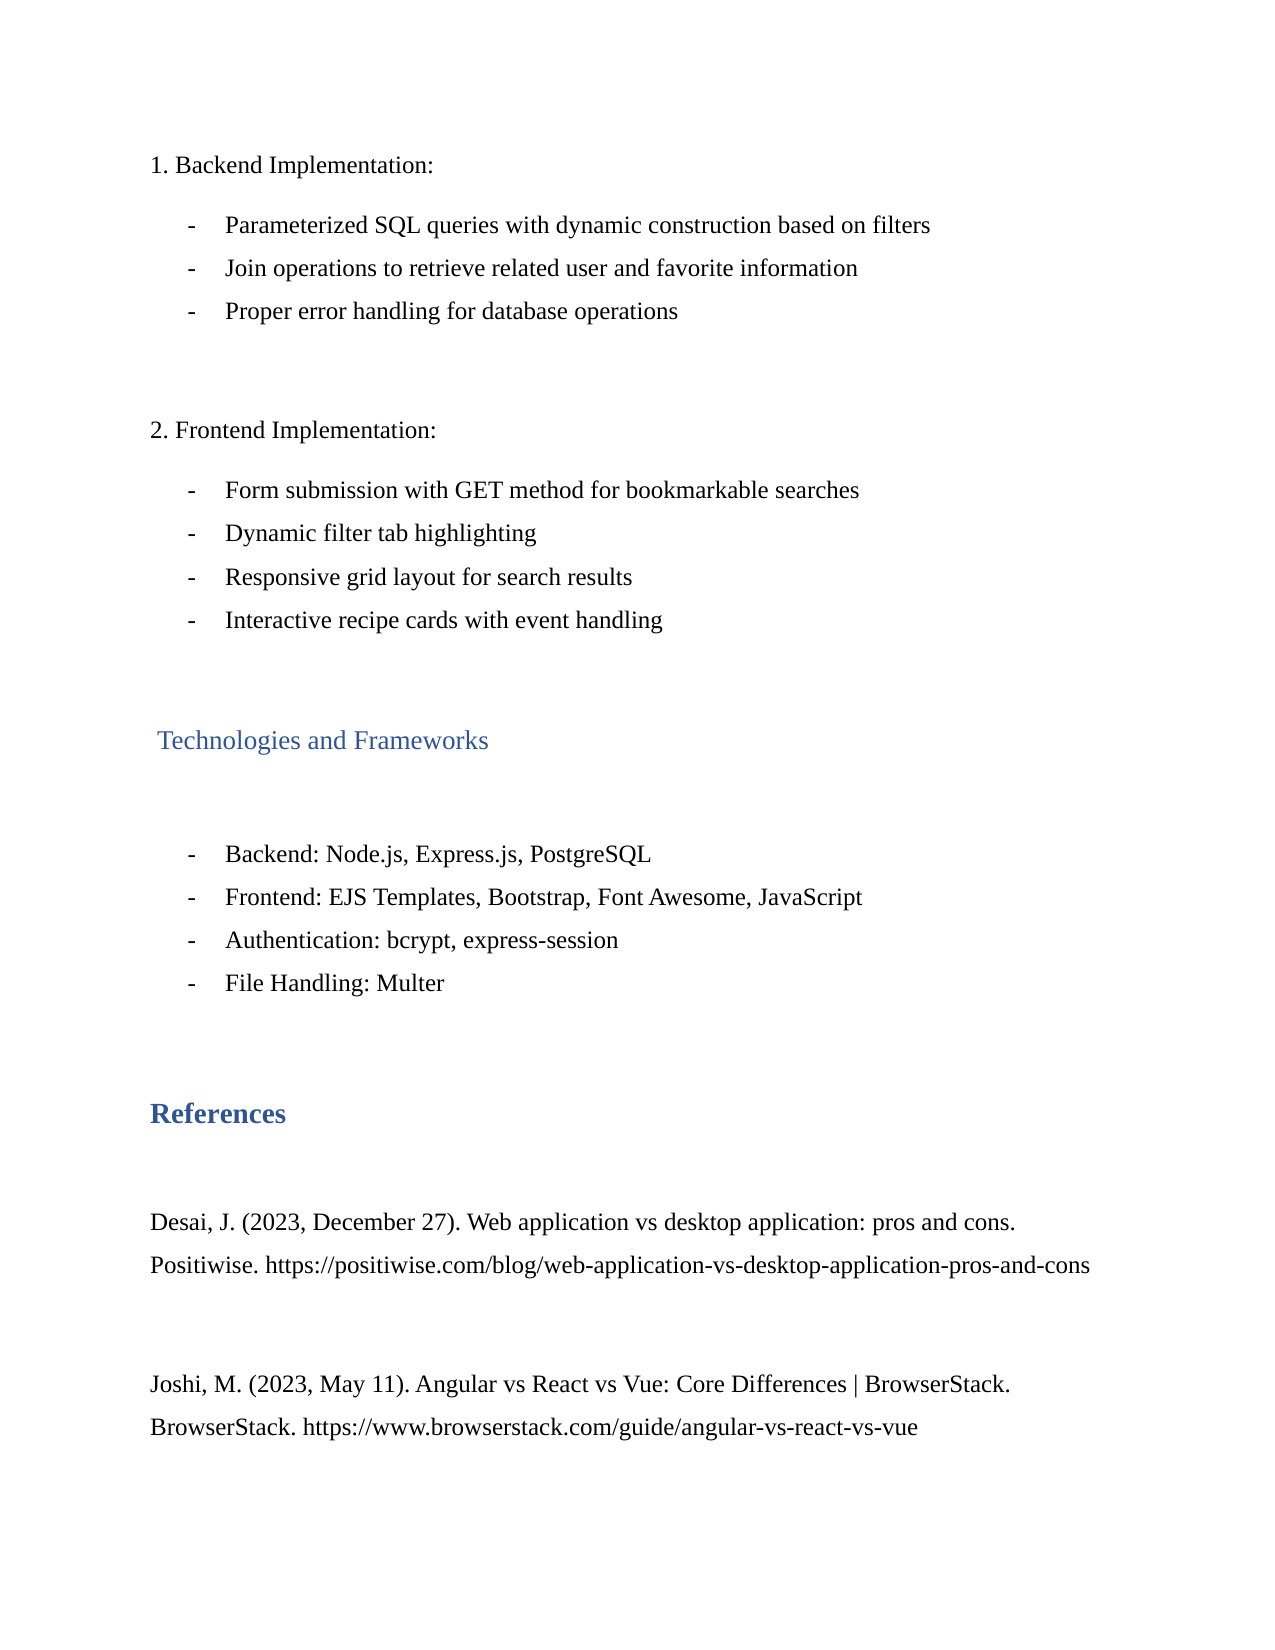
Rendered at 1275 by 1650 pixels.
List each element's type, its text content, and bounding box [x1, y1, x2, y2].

text 1. Backend Implementation: [150, 150, 1125, 179]
list Interactive recipe cards with event handling [187, 605, 1125, 633]
list Join operations to retrieve related user and favorite information [187, 253, 1125, 282]
text 2. Frontend Implementation: [150, 416, 1125, 444]
subtitle Technologies and Frameworks [150, 724, 1125, 756]
list Parameterized SQL queries with dynamic construction based on filters [187, 210, 1125, 238]
subtitle References [150, 1096, 1125, 1130]
list File Handling: Multer [187, 968, 1125, 997]
list Responsive grid layout for search results [187, 562, 1125, 590]
list Dynamic filter tab highlighting [187, 518, 1125, 547]
list Frontend: EJS Templates, Bootstrap, Font Awesome, JavaScript [187, 882, 1125, 911]
list Proper error handling for database operations [187, 296, 1125, 325]
list Backend: Node.js, Express.js, PostgreSQL [187, 839, 1125, 868]
text Joshi, M. (2023, May 11). Angular vs React vs Vue: Core Differences | BrowserStack. BrowserStack. https://www.browserstack.com/guide/angular-vs-react-vs-vue [150, 1369, 1125, 1441]
text Desai, J. (2023, December 27). Web application vs desktop application: pros and cons. Positiwise. https://positiwise.com/blog/web-application-vs-desktop-application-pros-and-cons [150, 1207, 1125, 1278]
list Authentication: bcrypt, express-session [187, 925, 1125, 954]
list Form submission with GET method for bookmarkable searches [187, 475, 1125, 504]
